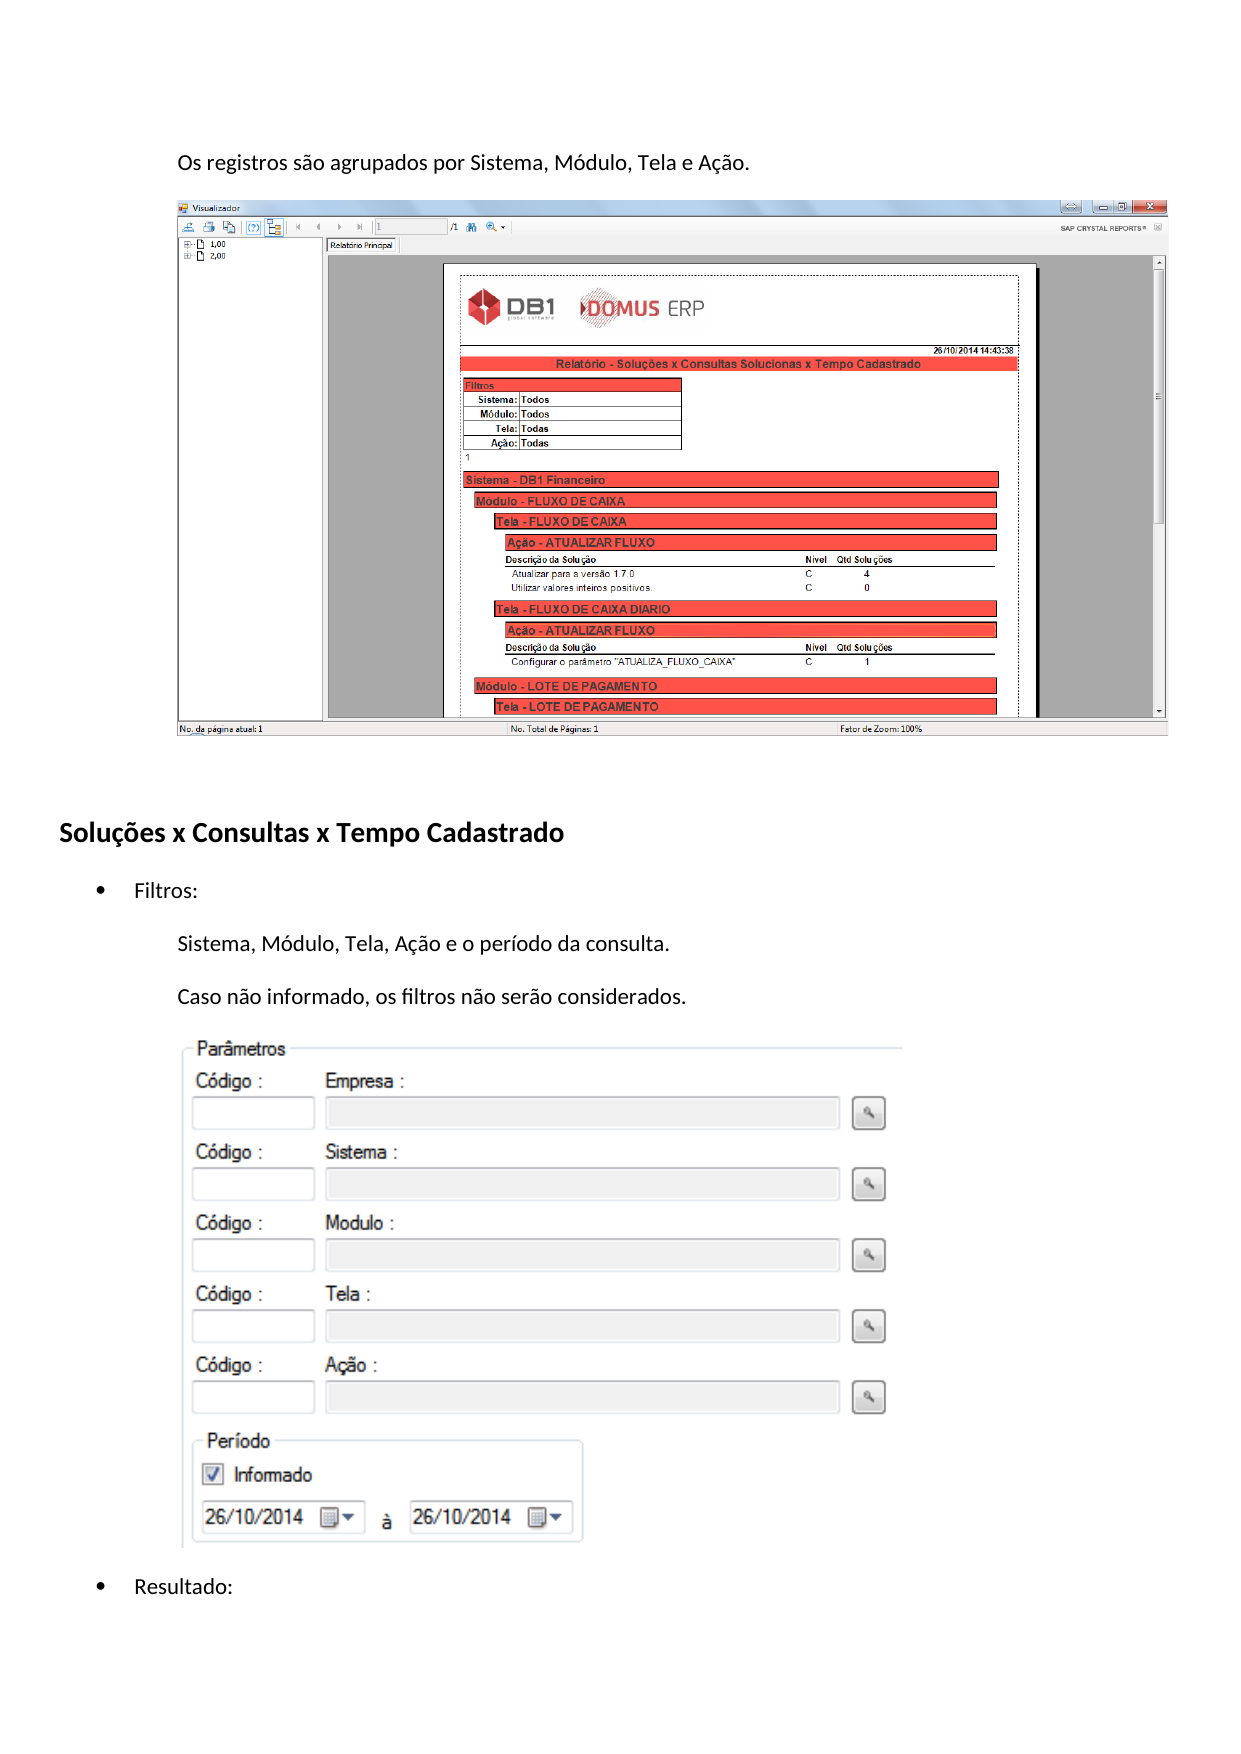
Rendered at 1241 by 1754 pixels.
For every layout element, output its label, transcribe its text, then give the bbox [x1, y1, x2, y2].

text Os registros são agrupados por Sistema, Módulo, Tela e Ação. [177, 148, 1167, 176]
text Sistema, Módulo, Tela, Ação e o período da consulta. [177, 929, 1167, 957]
list Resultado: [97, 1572, 1167, 1600]
text Soluções x Consultas x Tempo Cadastrado [59, 814, 1167, 850]
text Caso não informado, os filtros não serão considerados. [177, 982, 1167, 1010]
picture [177, 200, 1169, 736]
list Filtros: [97, 876, 1167, 904]
picture [177, 1035, 903, 1548]
